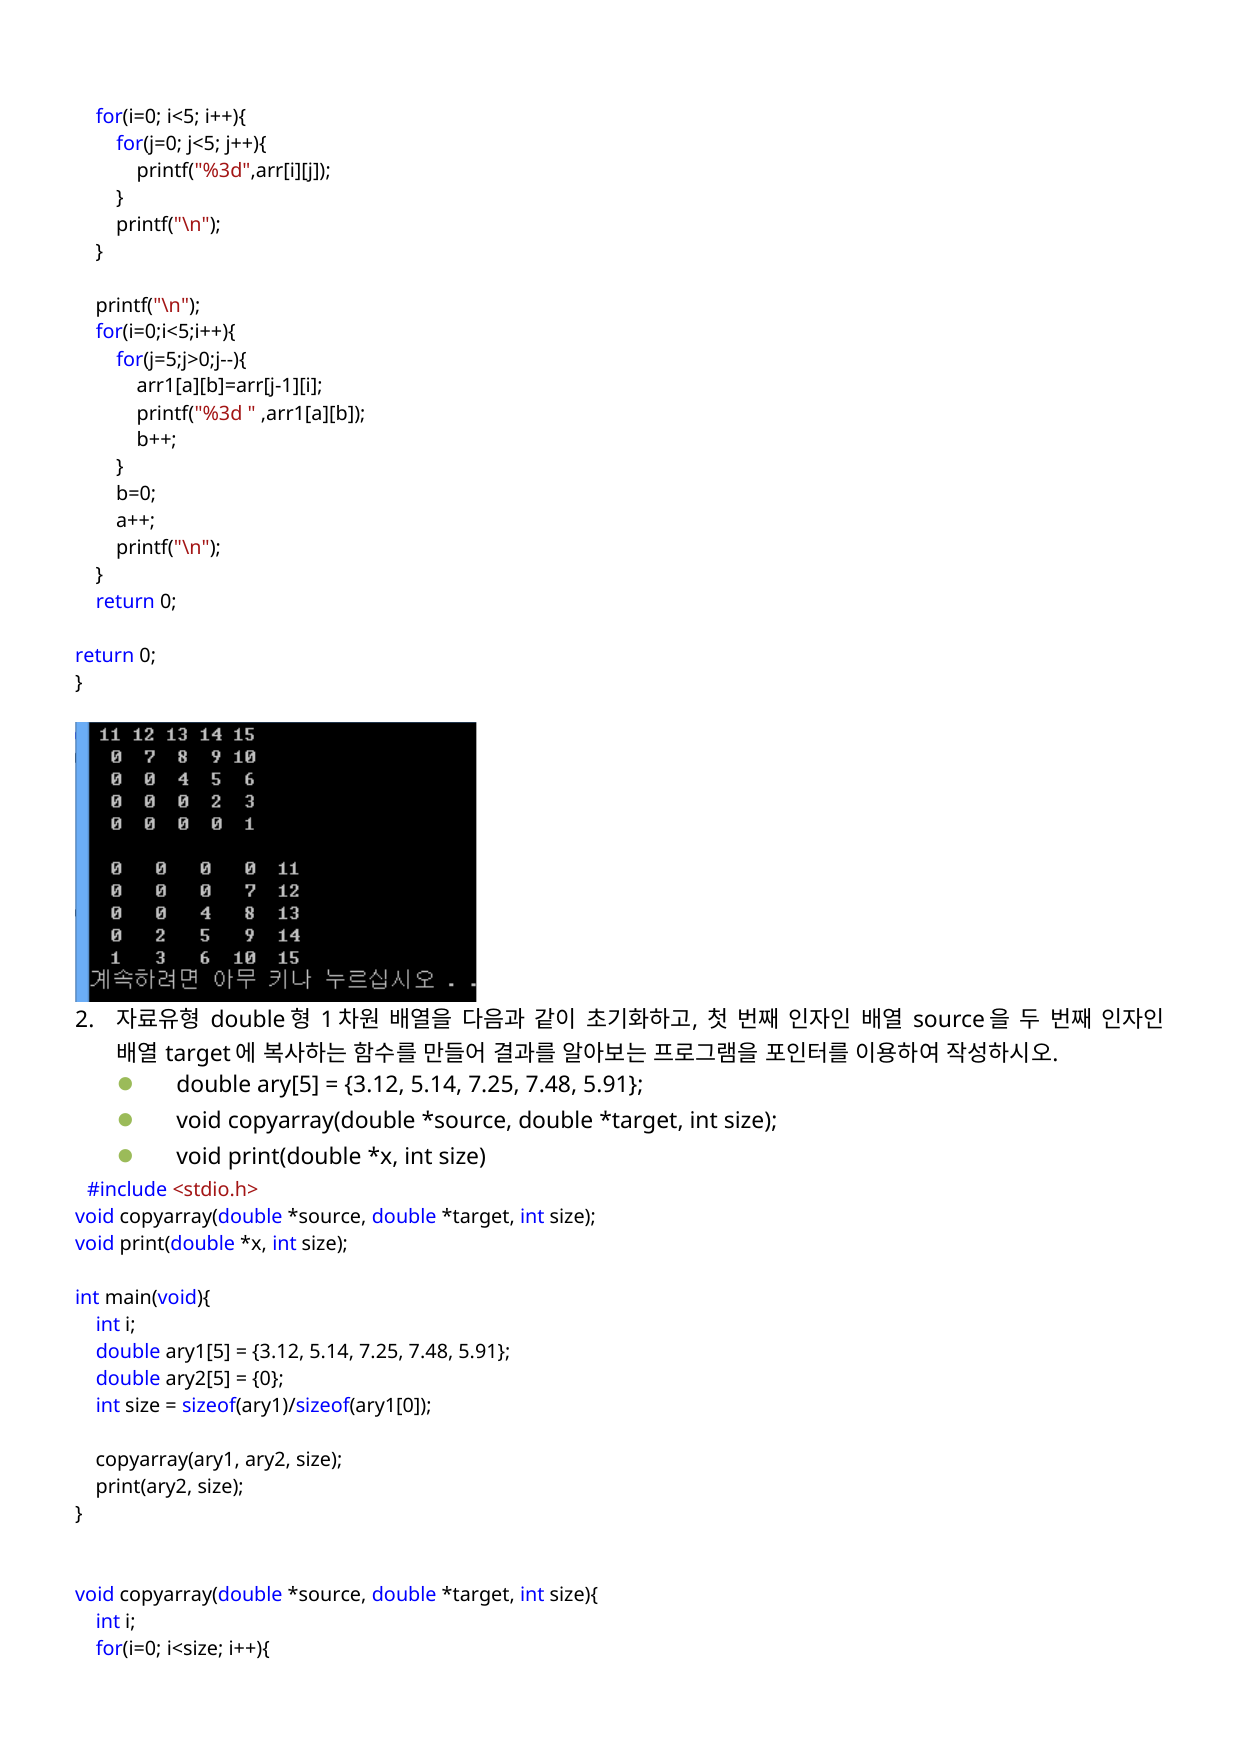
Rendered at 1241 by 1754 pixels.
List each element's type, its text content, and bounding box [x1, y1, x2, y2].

text b=0; [75, 480, 1165, 507]
text for(j=5;j>0;j--){ [75, 345, 1165, 372]
text void copyarray(double *source, double *target, int size); [75, 1203, 1165, 1229]
text b++; [75, 426, 1165, 453]
list void copyarray(double *source, double *target, int size); [117, 1104, 1165, 1135]
text a++; [75, 507, 1165, 534]
text #include <stdio.h> [75, 1176, 1165, 1203]
text } [75, 668, 1165, 696]
list double ary[5] = {3.12, 5.14, 7.25, 7.48, 5.91}; [117, 1068, 1165, 1099]
text double ary2[5] = {0}; [75, 1364, 1165, 1391]
list void print(double *x, int size) [117, 1140, 1165, 1171]
text void copyarray(double *source, double *target, int size){ [75, 1580, 1165, 1607]
text } [75, 561, 1165, 588]
text return 0; [75, 642, 1165, 668]
text for(i=0; i<5; i++){ [75, 102, 1165, 129]
text } [75, 453, 1165, 480]
list 자료유형 double형 1차원 배열을 다음과 같이 초기화하고, 첫 번째 인자인 배열 source을 두 번째 인자인 배열 target에 복사하는 함수를 만들어 결과를 알아보는 프로그램을 포인터를 이용하여 작성하시오. [75, 1001, 1165, 1068]
text print(ary2, size); [75, 1472, 1165, 1499]
text arr1[a][b]=arr[j-1][i]; [75, 372, 1165, 399]
text int i; [75, 1607, 1165, 1634]
text printf("%3d",arr[i][j]); [75, 156, 1165, 183]
text } [75, 237, 1165, 264]
text for(i=0; i<size; i++){ [75, 1634, 1165, 1661]
text copyarray(ary1, ary2, size); [75, 1445, 1165, 1472]
text printf("\n"); [75, 210, 1165, 237]
text double ary1[5] = {3.12, 5.14, 7.25, 7.48, 5.91}; [75, 1337, 1165, 1364]
text int main(void){ [75, 1283, 1165, 1311]
text printf("\n"); [75, 534, 1165, 561]
text } [75, 1499, 1165, 1526]
text for(i=0;i<5;i++){ [75, 318, 1165, 345]
text } [75, 183, 1165, 210]
text for(j=0; j<5; j++){ [75, 129, 1165, 156]
text void print(double *x, int size); [75, 1229, 1165, 1257]
text return 0; [75, 588, 1165, 614]
text printf("%3d " ,arr1[a][b]); [75, 399, 1165, 426]
picture [75, 722, 477, 1002]
text int i; [75, 1311, 1165, 1337]
text printf("\n"); [75, 291, 1165, 318]
text int size = sizeof(ary1)/sizeof(ary1[0]); [75, 1391, 1165, 1418]
